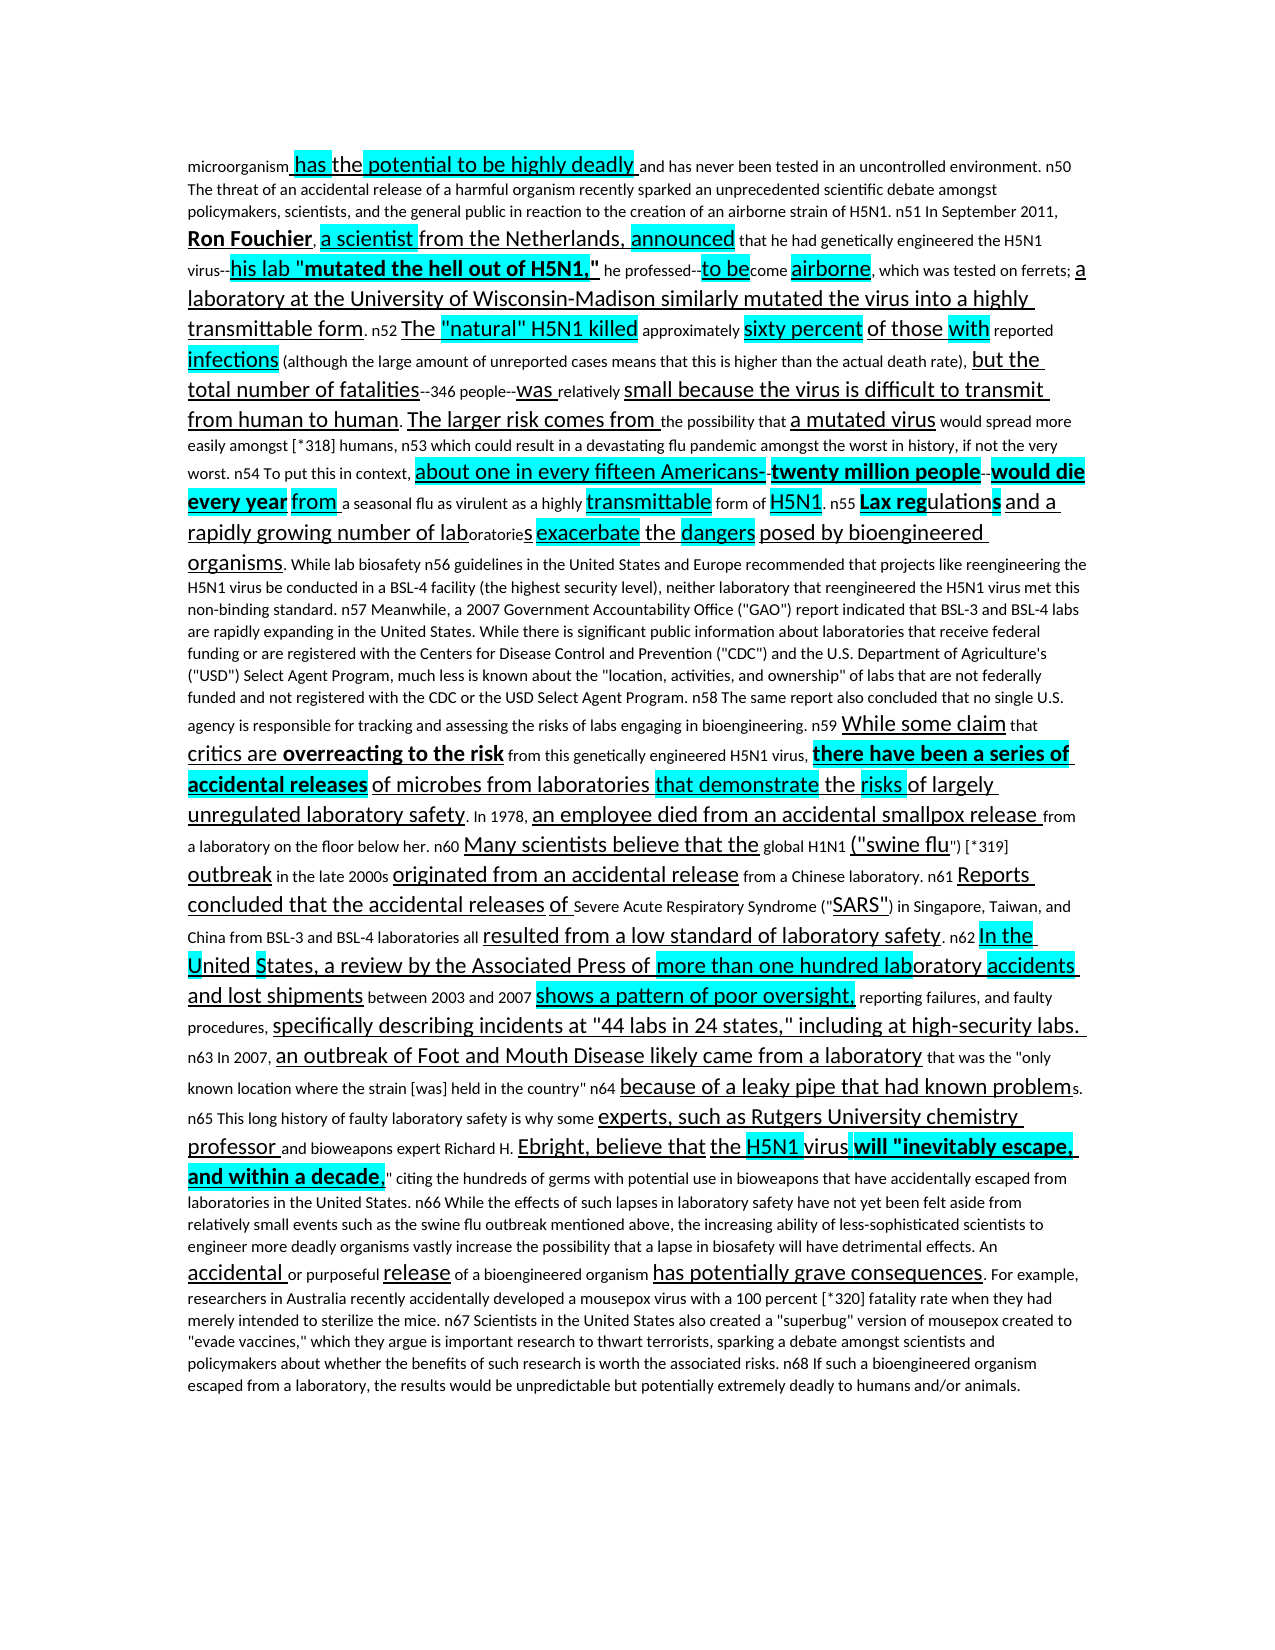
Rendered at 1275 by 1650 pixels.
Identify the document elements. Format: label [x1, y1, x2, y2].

text [187, 150, 1087, 1396]
